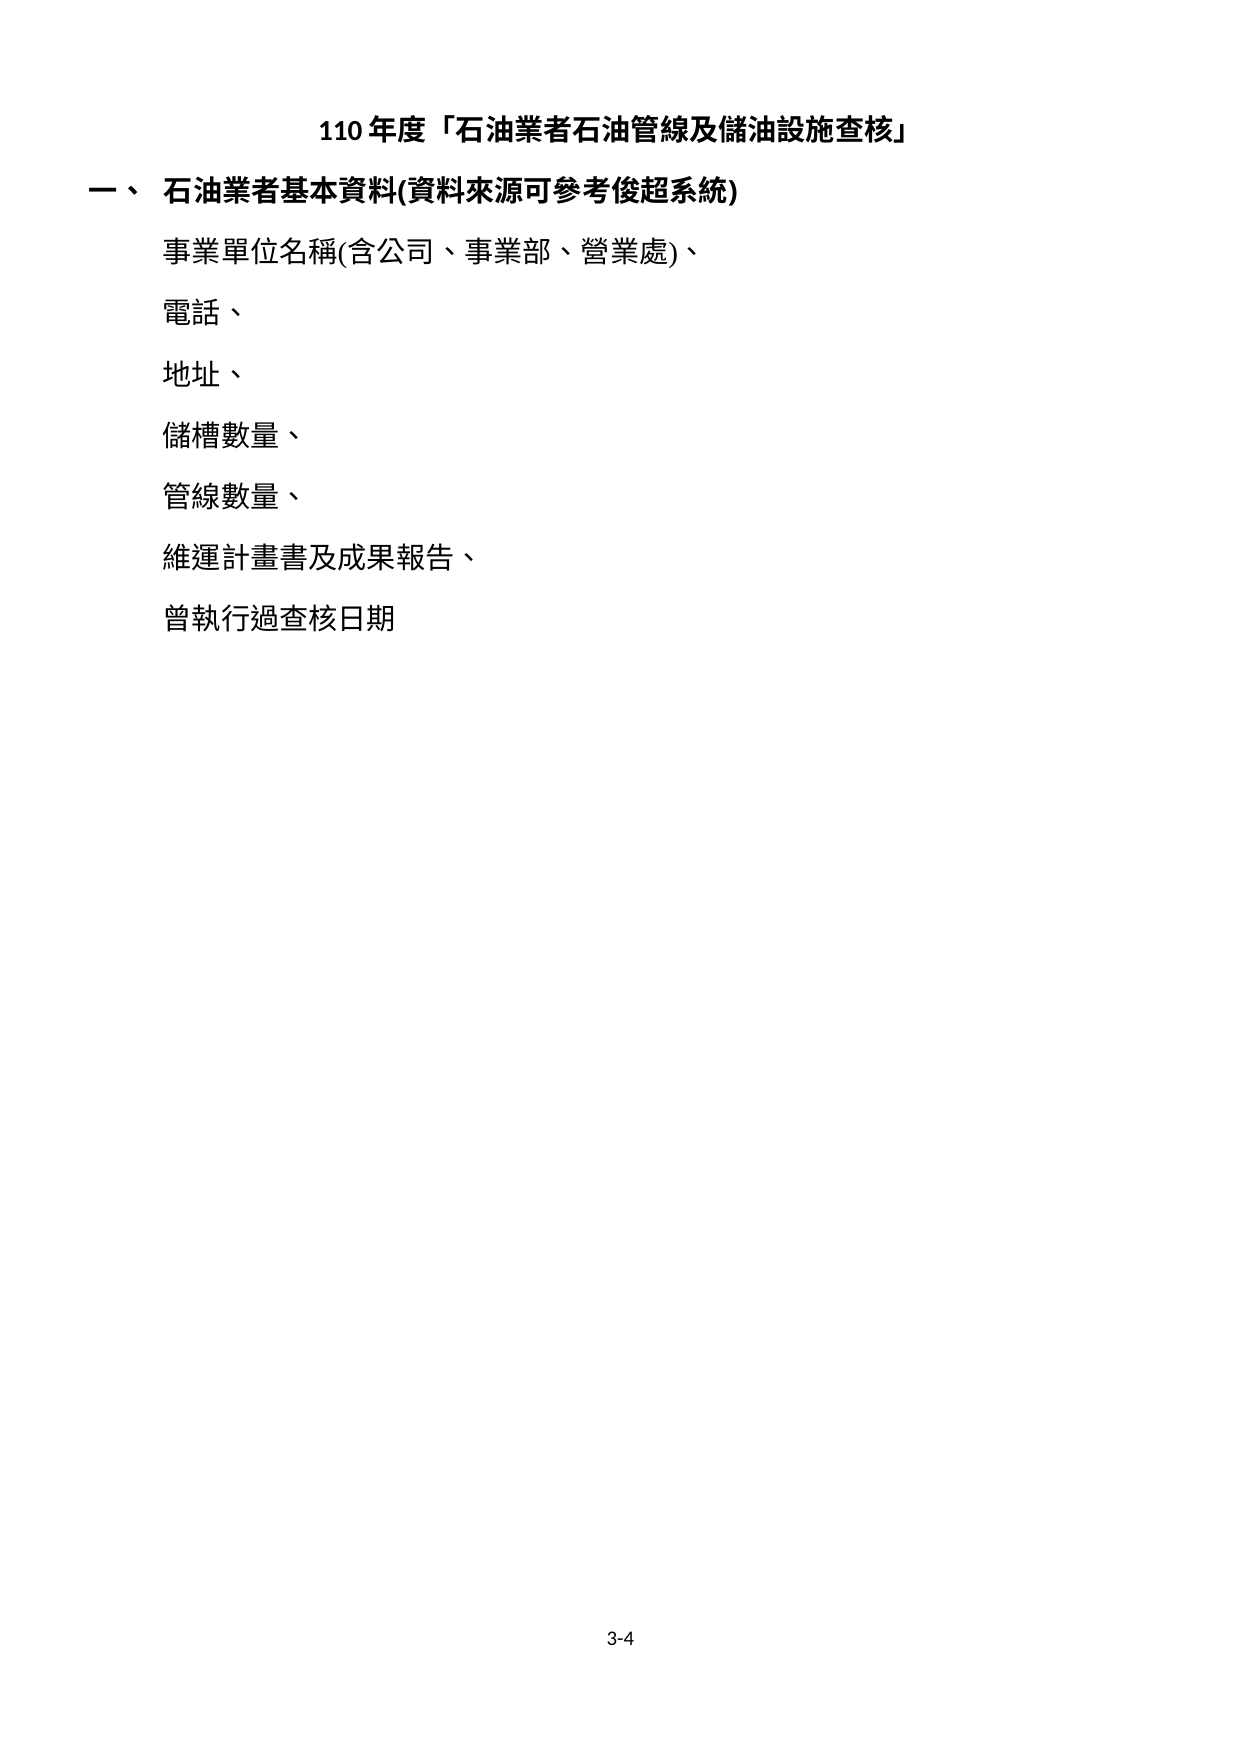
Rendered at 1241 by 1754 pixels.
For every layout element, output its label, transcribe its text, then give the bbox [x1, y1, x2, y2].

text 儲槽數量、 [162, 412, 1152, 454]
text 曾執行過查核日期 [162, 595, 1152, 638]
text 管線數量、 [162, 473, 1152, 516]
text 電話、 [162, 290, 1152, 332]
text 事業單位名稱(含公司、事業部、營業處)、 [162, 229, 1152, 271]
text 維運計畫書及成果報告、 [162, 534, 1152, 577]
text 地址、 [162, 351, 1152, 393]
text 110年度「石油業者石油管線及儲油設施查核」 [89, 107, 1152, 149]
list 石油業者基本資料(資料來源可參考俊超系統) [89, 168, 1152, 210]
